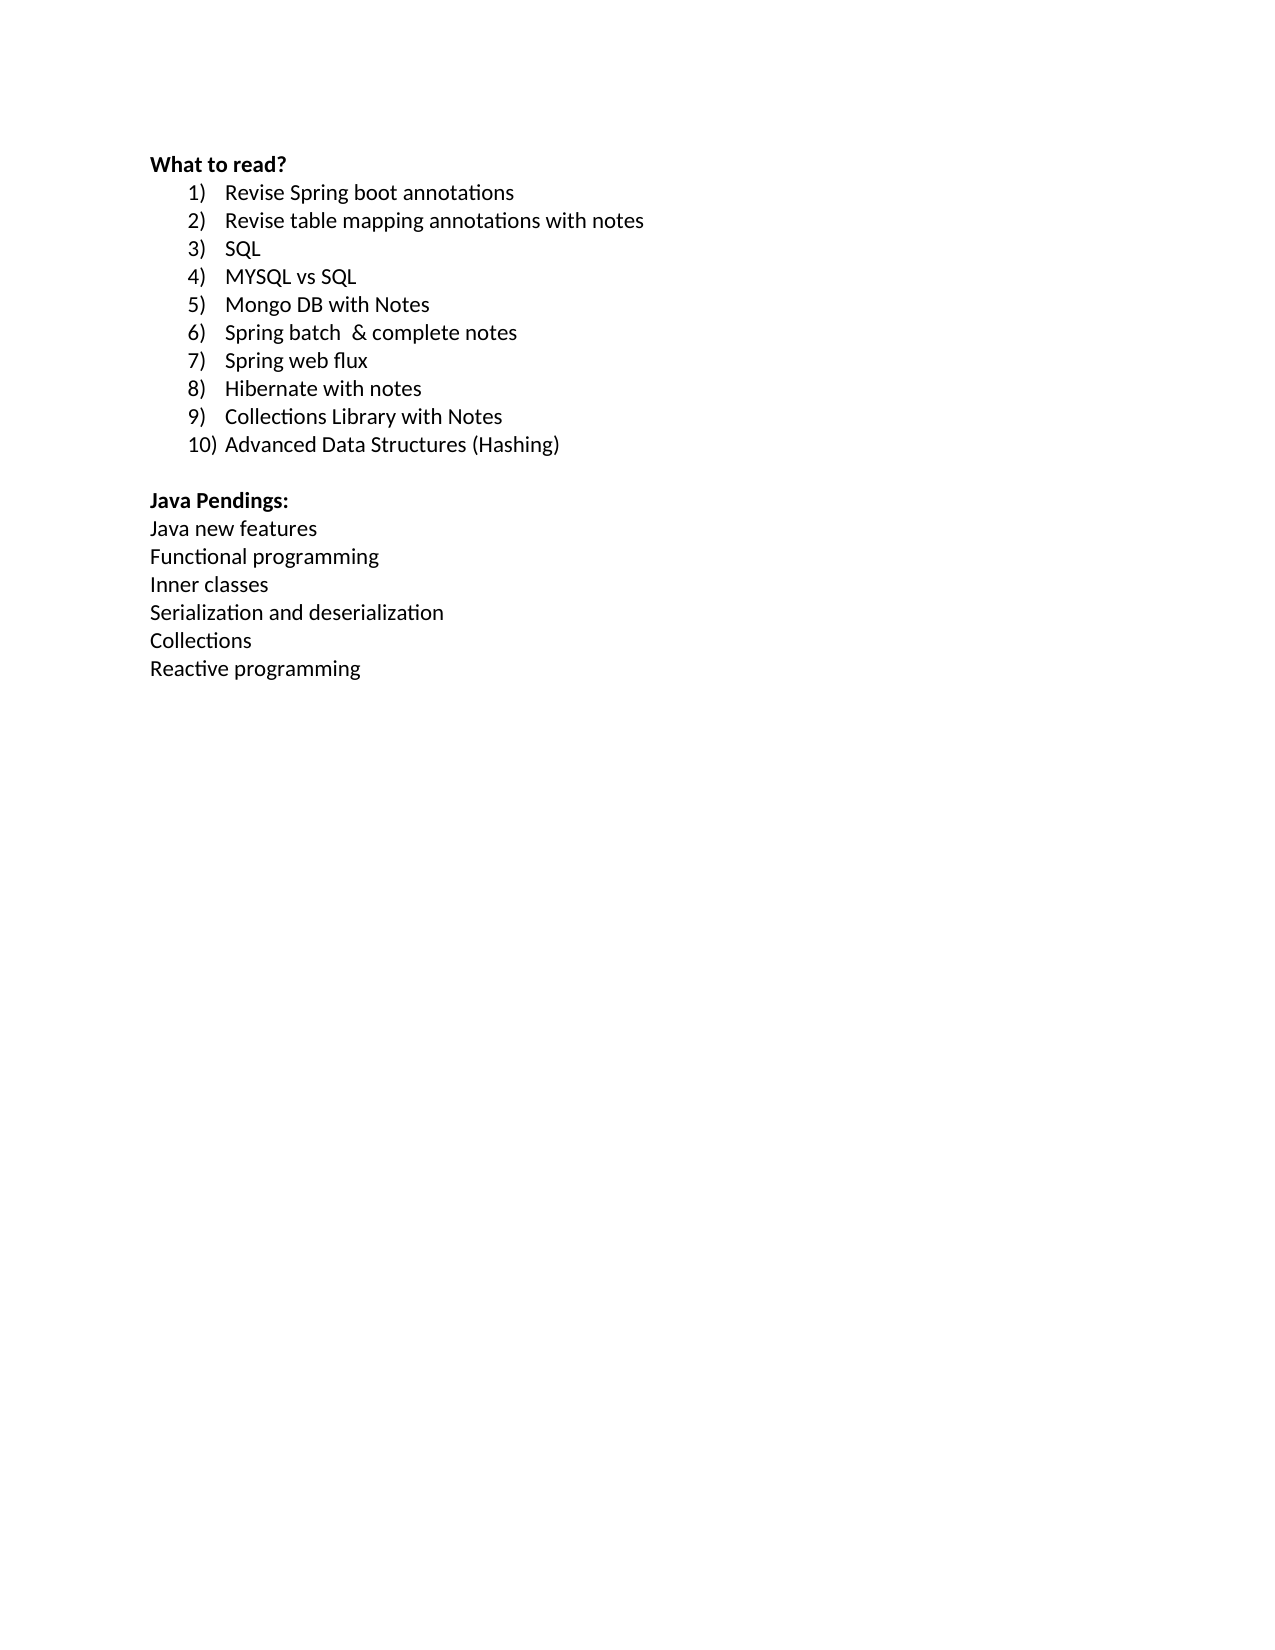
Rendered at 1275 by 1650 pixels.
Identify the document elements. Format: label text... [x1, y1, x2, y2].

list Spring web flux [187, 346, 1125, 374]
list Hibernate with notes [187, 374, 1125, 402]
list Revise table mapping annotations with notes [187, 206, 1125, 234]
list SQL [187, 234, 1125, 262]
list Mongo DB with Notes [187, 290, 1125, 318]
text Functional programming [150, 542, 1125, 570]
text Java new features [150, 514, 1125, 542]
text What to read? [150, 150, 1125, 178]
text Inner classes [150, 570, 1125, 598]
text Reactive programming [150, 654, 1125, 682]
list Spring batch & complete notes [187, 318, 1125, 346]
list Revise Spring boot annotations [187, 178, 1125, 206]
list MYSQL vs SQL [187, 262, 1125, 290]
list Advanced Data Structures (Hashing) [187, 430, 1125, 458]
text Collections [150, 626, 1125, 654]
text Serialization and deserialization [150, 598, 1125, 626]
text Java Pendings: [150, 486, 1125, 514]
list Collections Library with Notes [187, 402, 1125, 430]
